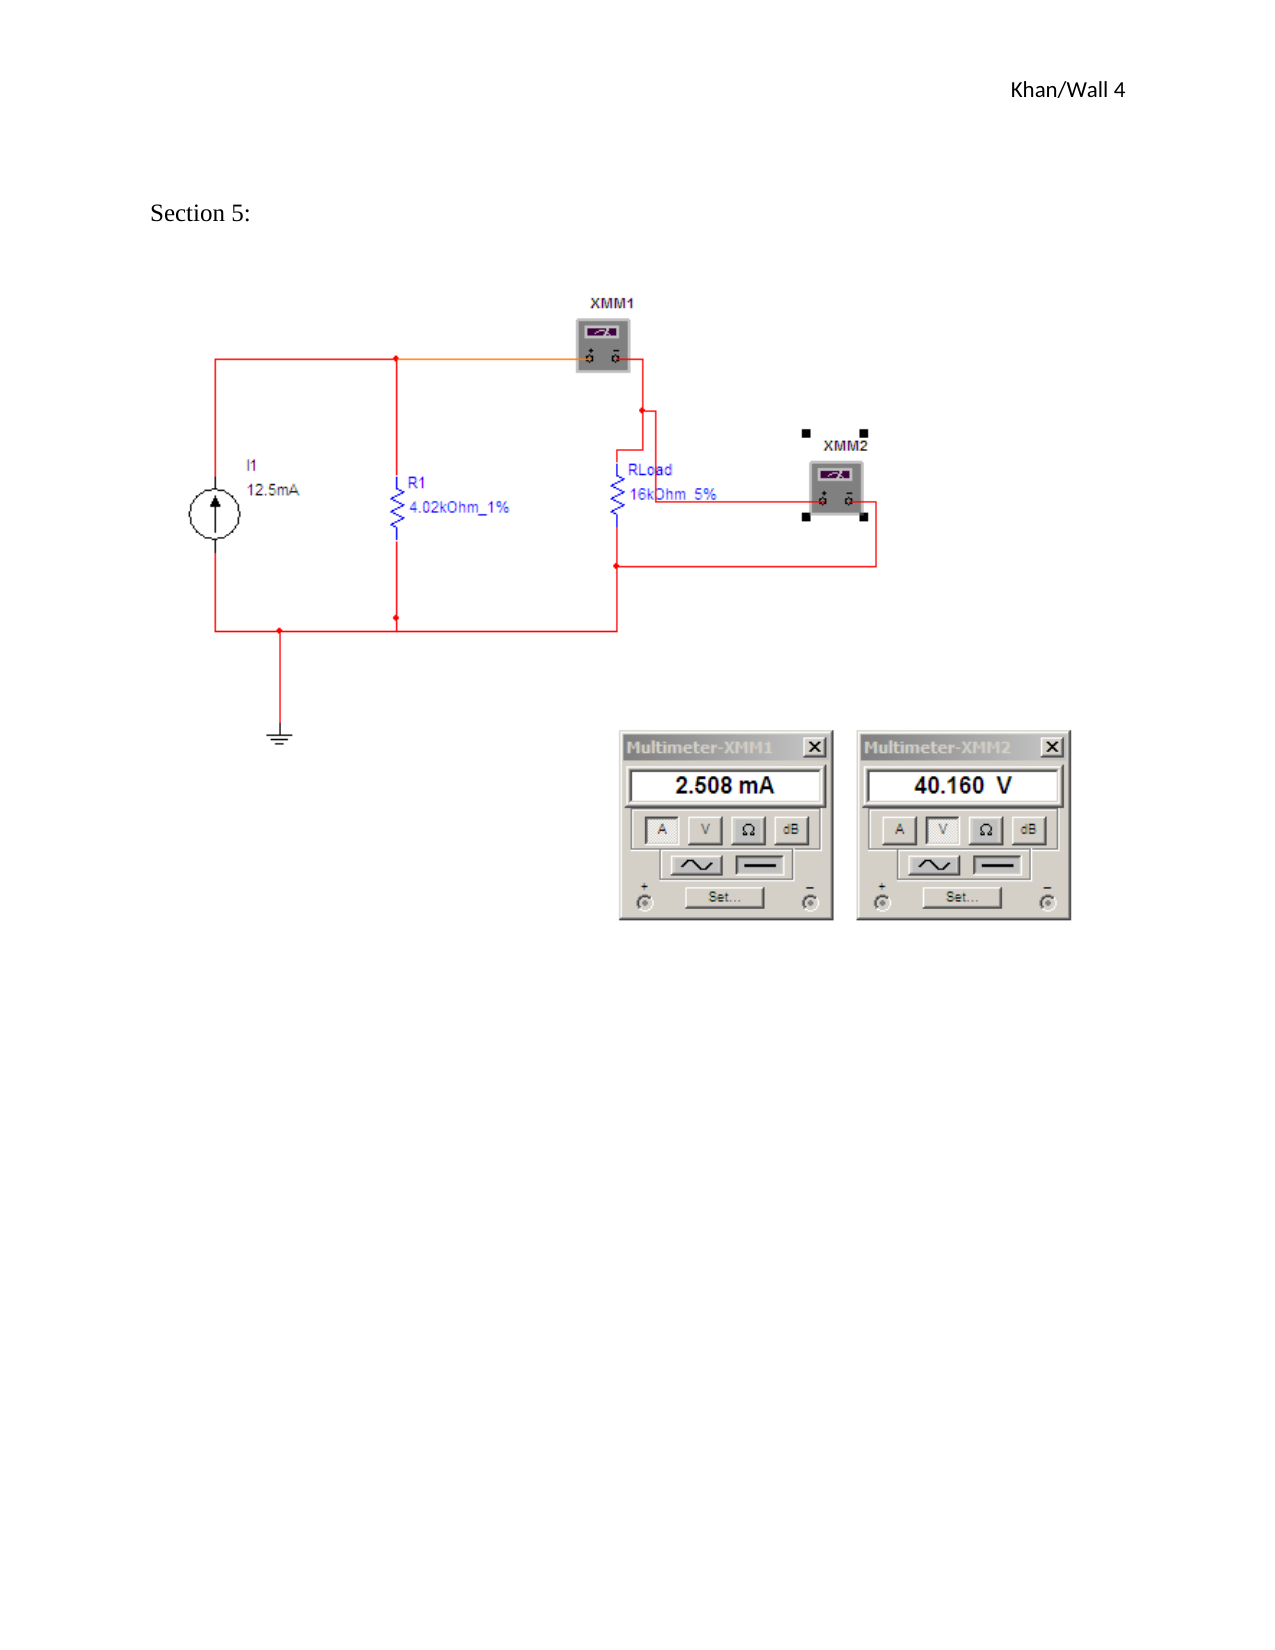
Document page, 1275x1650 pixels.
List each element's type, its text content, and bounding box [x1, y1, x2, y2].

picture [150, 245, 1125, 945]
text Section 5: [150, 198, 1125, 226]
